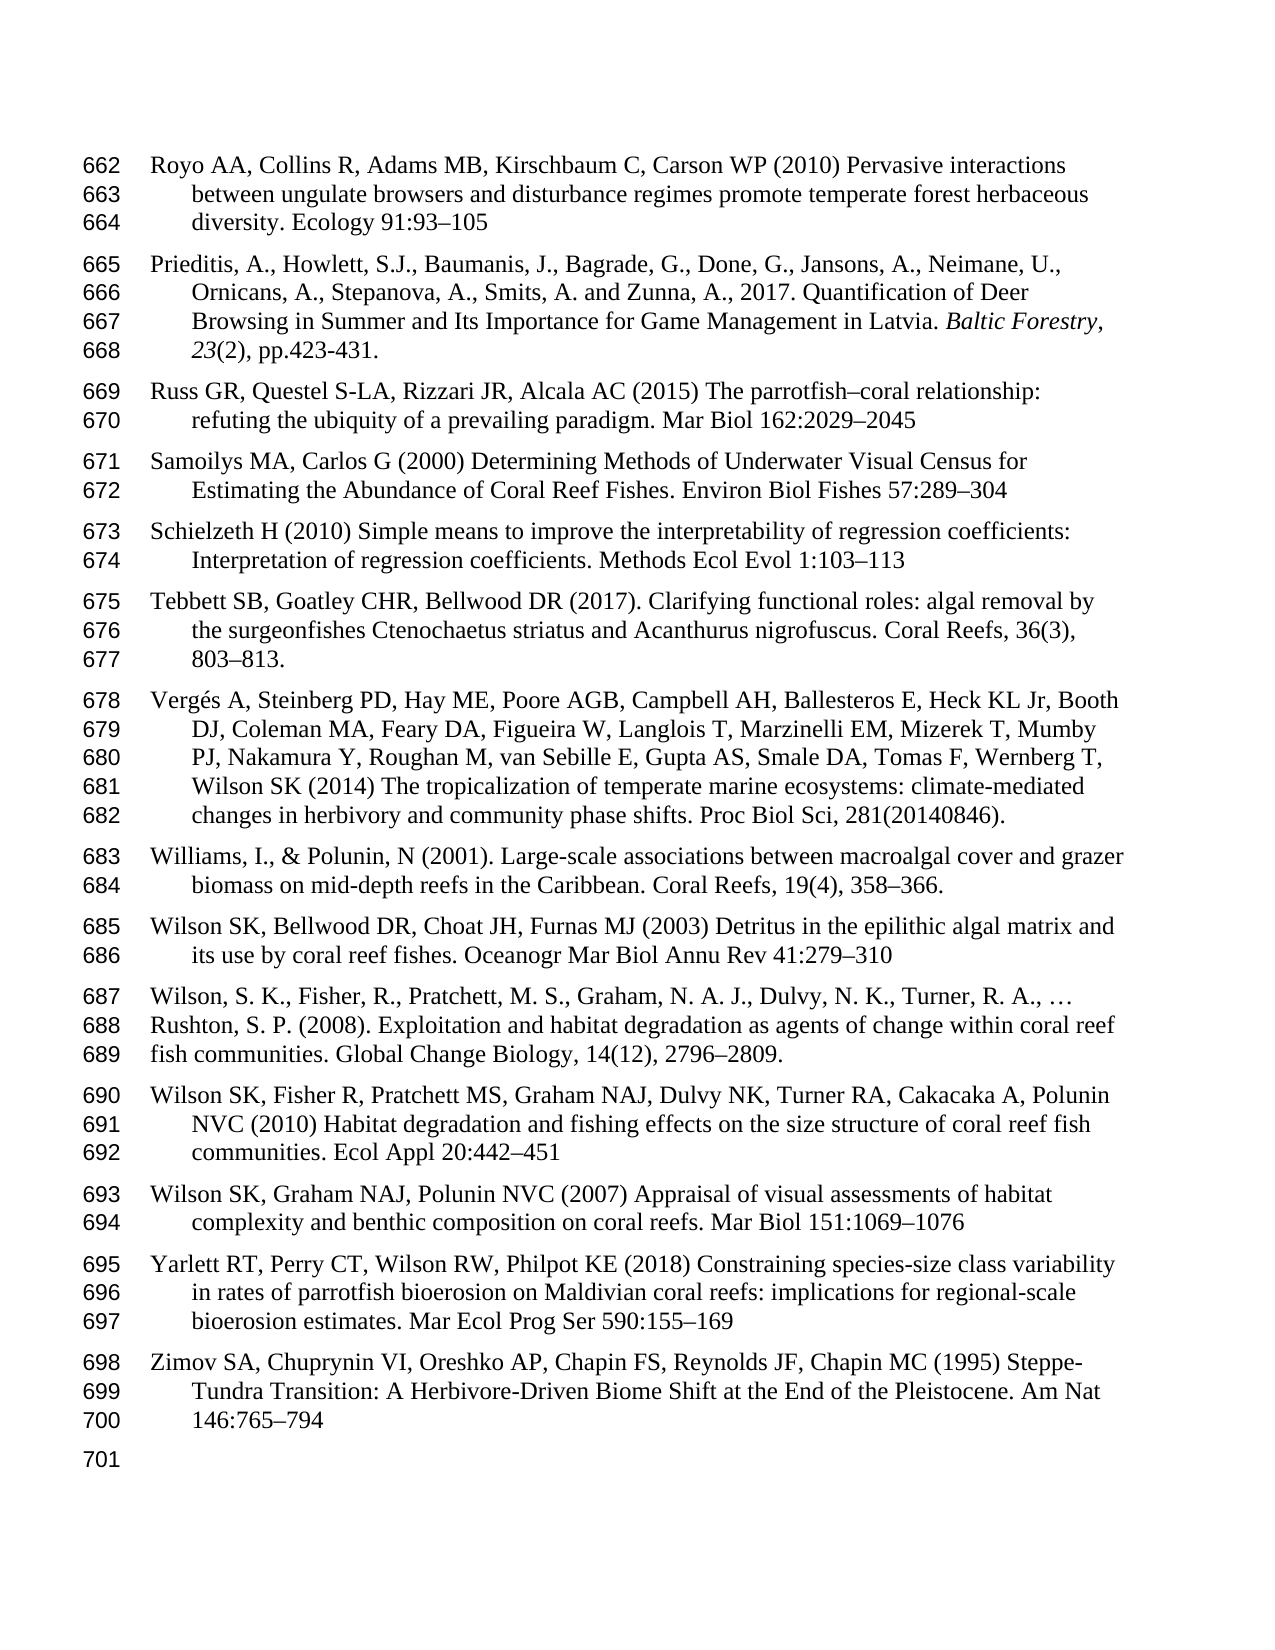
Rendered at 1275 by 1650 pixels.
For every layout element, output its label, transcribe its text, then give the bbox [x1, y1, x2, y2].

text Vergés A, Steinberg PD, Hay ME, Poore AGB, Campbell AH, Ballesteros E, Heck KL Jr, Booth DJ, Coleman MA, Feary DA, Figueira W, Langlois T, Marzinelli EM, Mizerek T, Mumby PJ, Nakamura Y, Roughan M, van Sebille E, Gupta AS, Smale DA, Tomas F, Wernberg T, Wilson SK (2014) The tropicalization of temperate marine ecosystems: climate-mediated changes in herbivory and community phase shifts. Proc Biol Sci, 281(20140846). [150, 685, 1125, 829]
text Prieditis, A., Howlett, S.J., Baumanis, J., Bagrade, G., Done, G., Jansons, A., Neimane, U., Ornicans, A., Stepanova, A., Smits, A. and Zunna, A., 2017. Quantification of Deer Browsing in Summer and Its Importance for Game Management in Latvia. Baltic Forestry, 23(2), pp.423-431. [150, 249, 1125, 364]
text Russ GR, Questel S-LA, Rizzari JR, Alcala AC (2015) The parrotfish–coral relationship: refuting the ubiquity of a prevailing paradigm. Mar Biol 162:2029–2045 [150, 376, 1125, 434]
text Zimov SA, Chuprynin VI, Oreshko AP, Chapin FS, Reynolds JF, Chapin MC (1995) Steppe-Tundra Transition: A Herbivore-Driven Biome Shift at the End of the Pleistocene. Am Nat 146:765–794 [150, 1347, 1125, 1434]
text Williams, I., & Polunin, N (2001). Large-scale associations between macroalgal cover and grazer biomass on mid-depth reefs in the Caribbean. Coral Reefs, 19(4), 358–366. [150, 841, 1125, 899]
text Wilson SK, Bellwood DR, Choat JH, Furnas MJ (2003) Detritus in the epilithic algal matrix and its use by coral reef fishes. Oceanogr Mar Biol Annu Rev 41:279–310 [150, 911, 1125, 969]
text Tebbett SB, Goatley CHR, Bellwood DR (2017). Clarifying functional roles: algal removal by the surgeonfishes Ctenochaetus striatus and Acanthurus nigrofuscus. Coral Reefs, 36(3), 803–813. [150, 586, 1125, 672]
text Samoilys MA, Carlos G (2000) Determining Methods of Underwater Visual Census for Estimating the Abundance of Coral Reef Fishes. Environ Biol Fishes 57:289–304 [150, 446, 1125, 504]
text Wilson, S. K., Fisher, R., Pratchett, M. S., Graham, N. A. J., Dulvy, N. K., Turner, R. A., … Rushton, S. P. (2008). Exploitation and habitat degradation as agents of change within coral reef fish communities. Global Change Biology, 14(12), 2796–2809. [150, 981, 1125, 1067]
text Wilson SK, Graham NAJ, Polunin NVC (2007) Appraisal of visual assessments of habitat complexity and benthic composition on coral reefs. Mar Biol 151:1069–1076 [150, 1179, 1125, 1236]
text Wilson SK, Fisher R, Pratchett MS, Graham NAJ, Dulvy NK, Turner RA, Cakacaka A, Polunin NVC (2010) Habitat degradation and fishing effects on the size structure of coral reef fish communities. Ecol Appl 20:442–451 [150, 1080, 1125, 1166]
text Royo AA, Collins R, Adams MB, Kirschbaum C, Carson WP (2010) Pervasive interactions between ungulate browsers and disturbance regimes promote temperate forest herbaceous diversity. Ecology 91:93–105 [150, 150, 1125, 236]
text Schielzeth H (2010) Simple means to improve the interpretability of regression coefficients: Interpretation of regression coefficients. Methods Ecol Evol 1:103–113 [150, 516, 1125, 574]
text Yarlett RT, Perry CT, Wilson RW, Philpot KE (2018) Constraining species-size class variability in rates of parrotfish bioerosion on Maldivian coral reefs: implications for regional-scale bioerosion estimates. Mar Ecol Prog Ser 590:155–169 [150, 1249, 1125, 1335]
